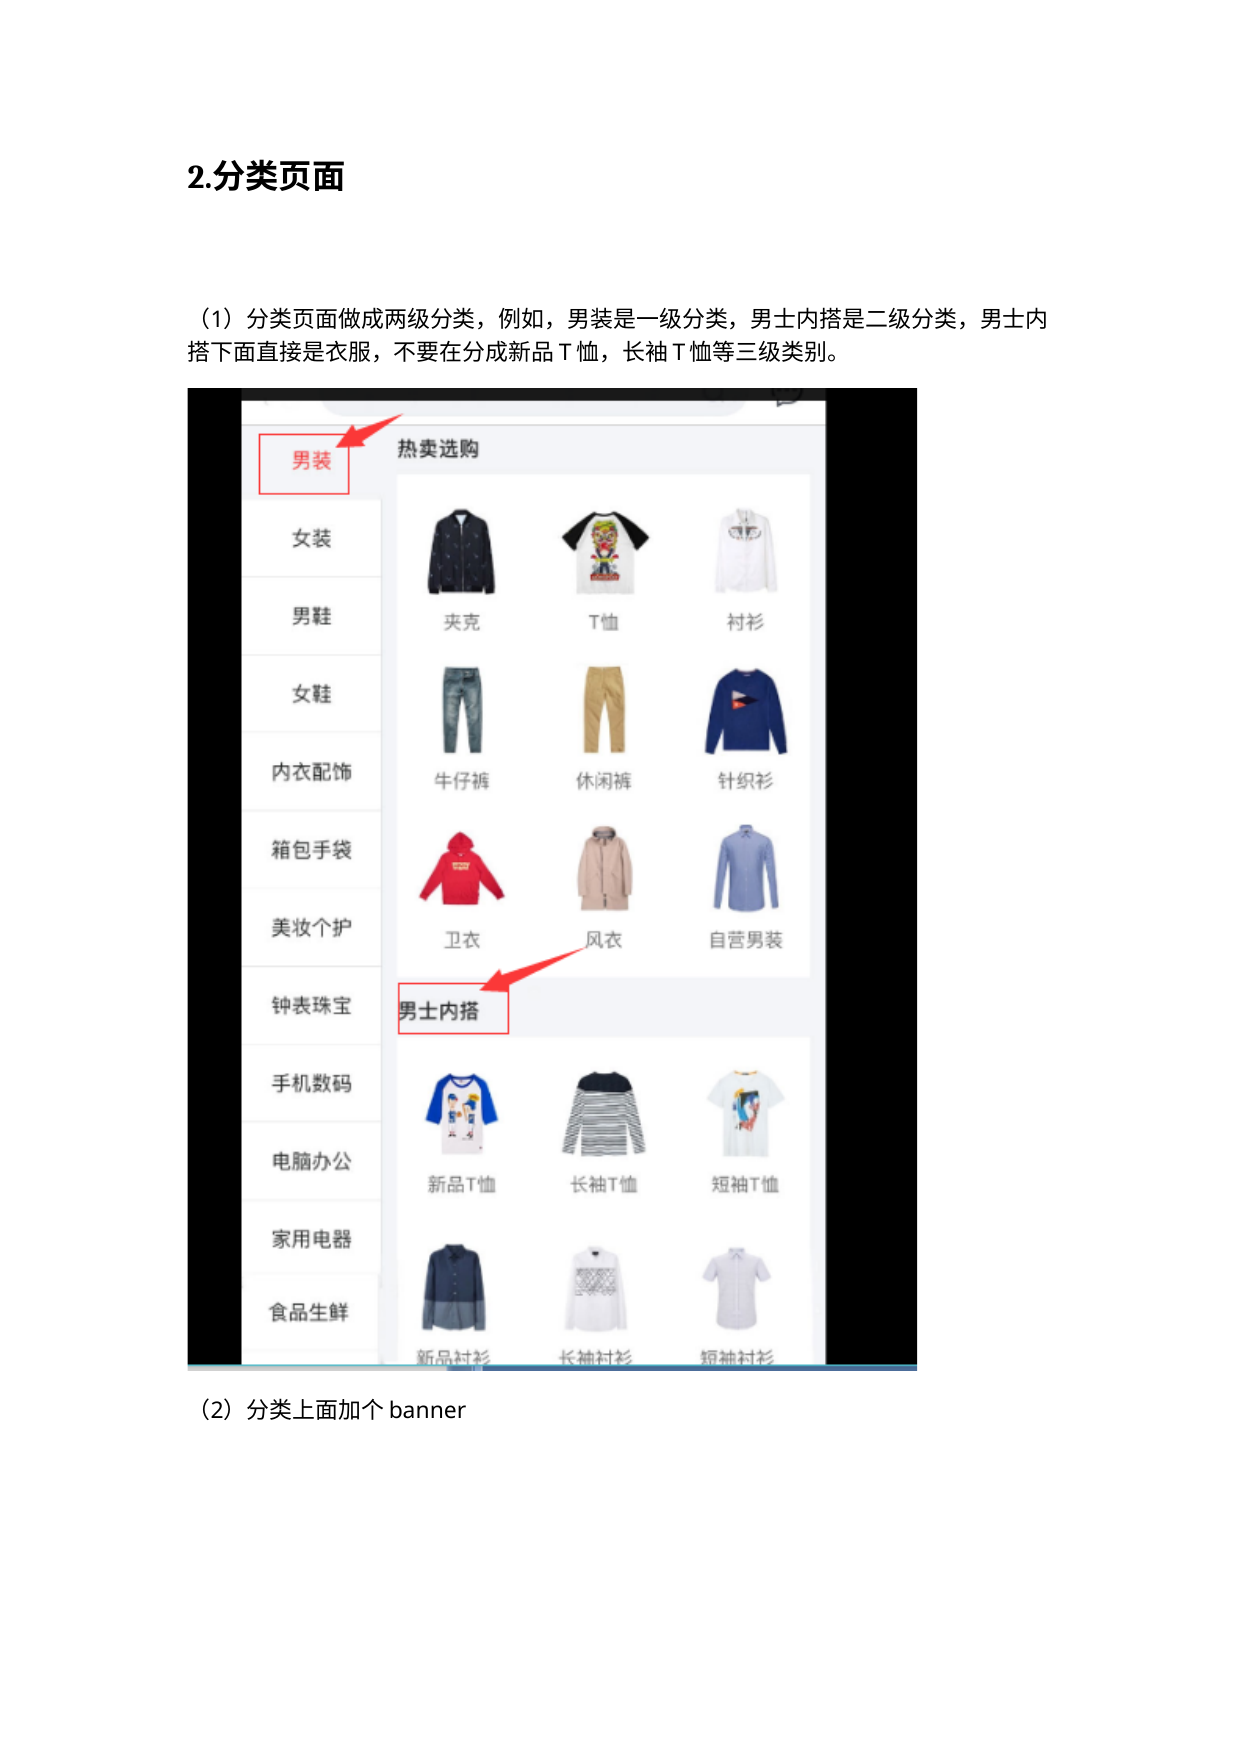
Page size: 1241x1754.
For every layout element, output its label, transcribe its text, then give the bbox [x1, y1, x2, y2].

text （1）分类页面做成两级分类，例如，男装是一级分类，男士内搭是二级分类，男士内搭下面直接是衣服，不要在分成新品T恤，长袖T恤等三级类别。 [187, 301, 1053, 367]
subtitle 2.分类页面 [187, 150, 1053, 198]
picture [187, 388, 918, 1371]
text （2）分类上面加个banner [187, 1392, 1053, 1425]
